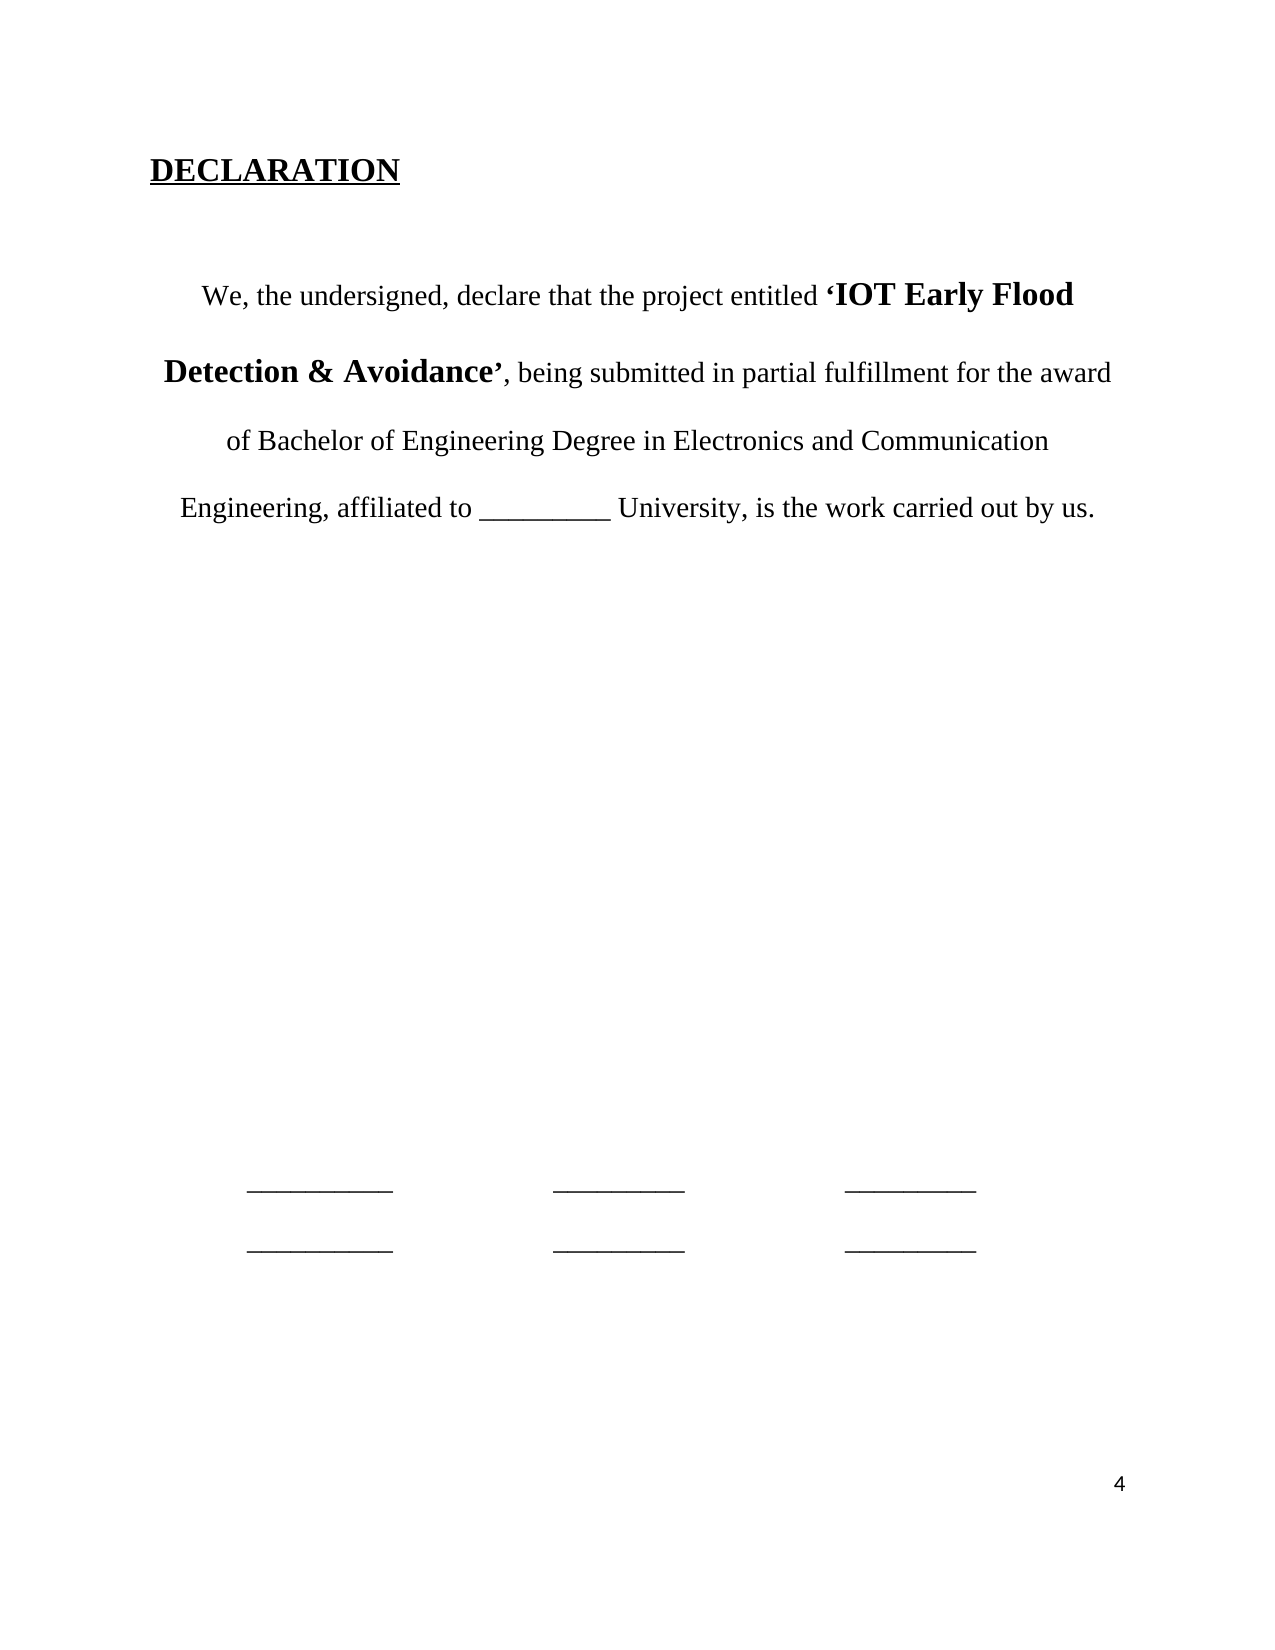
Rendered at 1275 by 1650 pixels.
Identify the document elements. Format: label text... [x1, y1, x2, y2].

text __________ _________ _________ [150, 1222, 1125, 1255]
text DECLARATION [150, 150, 1125, 188]
text __________ _________ _________ [150, 1162, 1125, 1196]
text We, the undersigned, declare that the project entitled ‘IOT Early Flood Detection & Avoidance’, being submitted in partial fulfillment for the award of Bachelor of Engineering Degree in Electronics and Communication Engineering, affiliated to _________ University, is the work carried out by us. [150, 274, 1125, 523]
